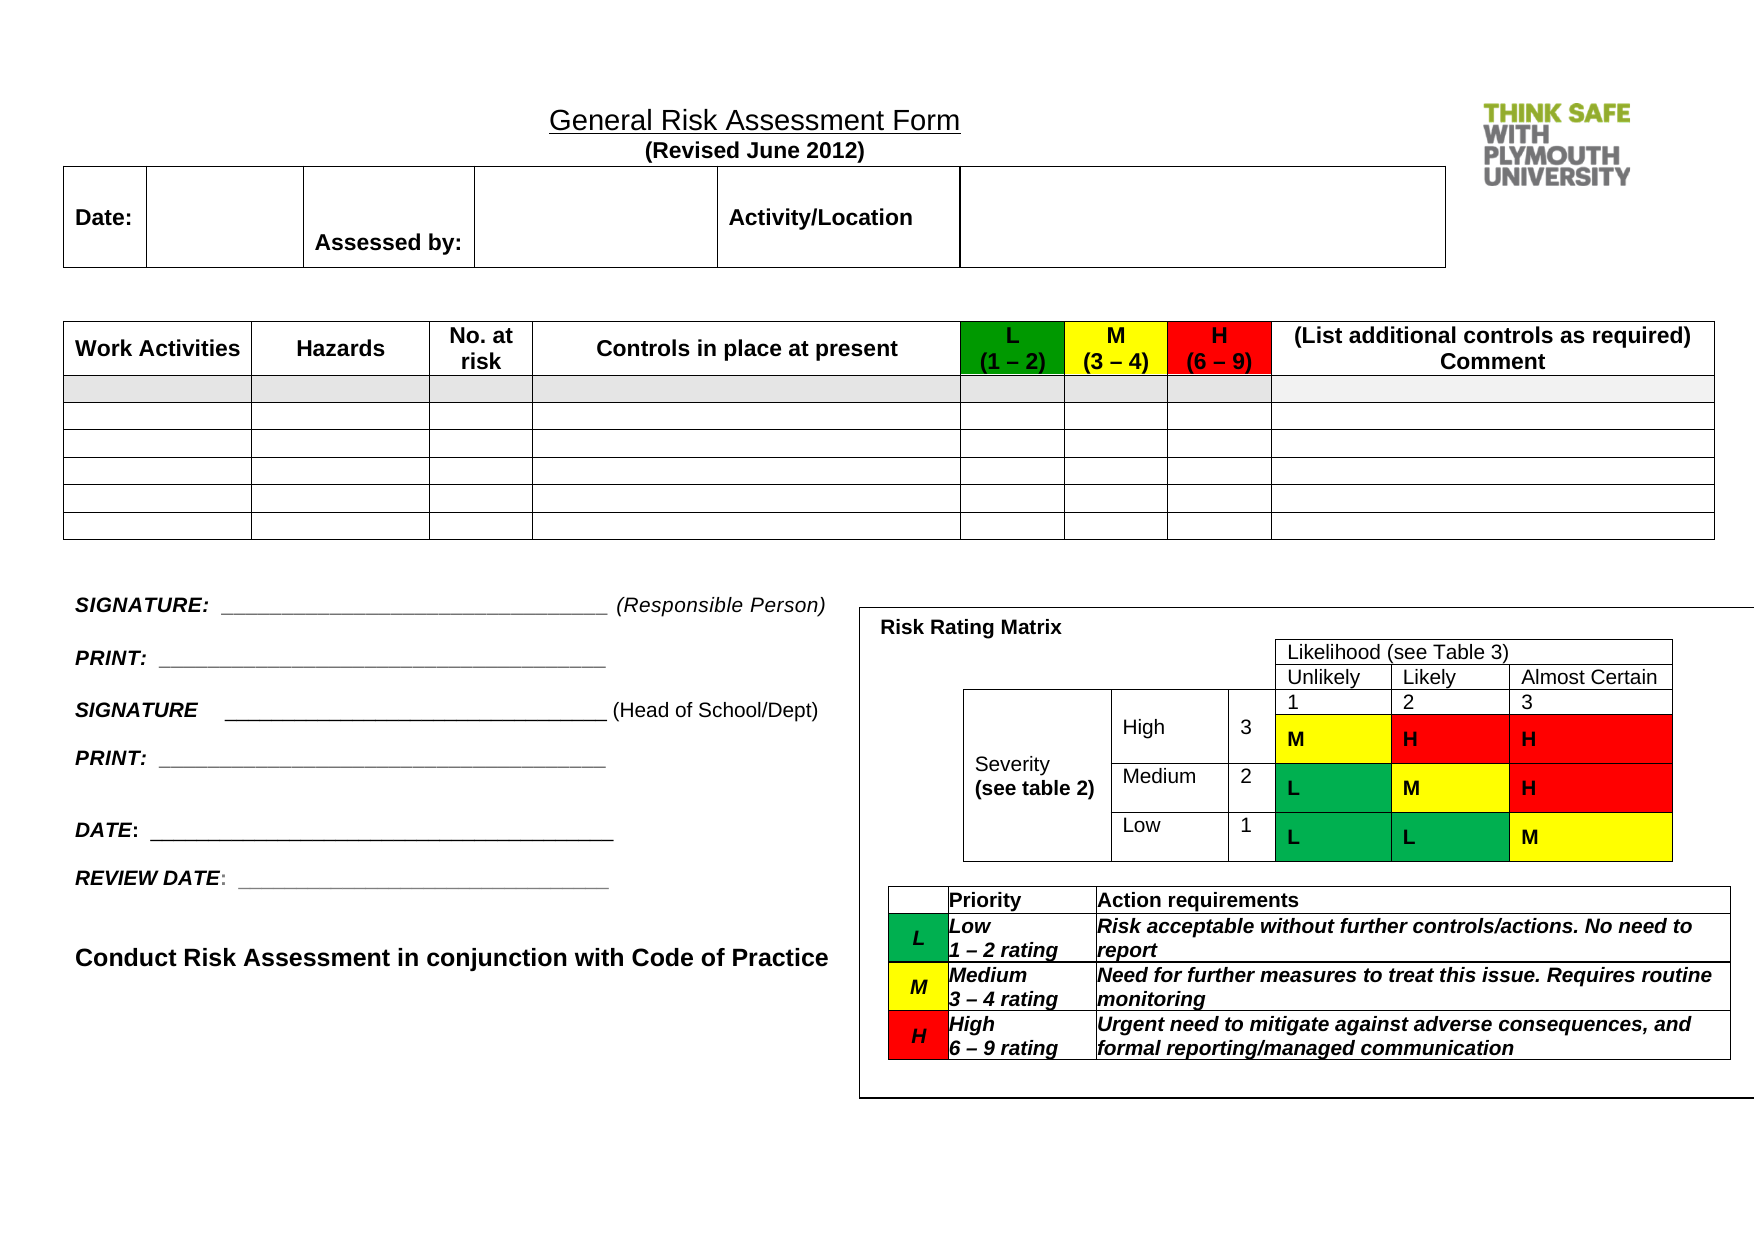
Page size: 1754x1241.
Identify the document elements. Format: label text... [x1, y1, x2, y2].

table_cell Date: [64, 167, 146, 267]
table_cell [147, 167, 303, 267]
table_cell [533, 403, 960, 429]
table_header M (3 – 4) [1065, 322, 1167, 374]
table_header L (1 – 2) [961, 322, 1064, 374]
table_cell [252, 513, 429, 539]
table_cell [1065, 513, 1167, 539]
table_cell [1065, 403, 1167, 429]
table_cell [961, 403, 1064, 429]
table_cell [1272, 485, 1714, 512]
table_cell [1065, 430, 1167, 457]
subtitle REVIEW DATE: ________________________________ [75, 866, 859, 890]
table_cell [1065, 458, 1167, 484]
table_cell [64, 403, 251, 429]
table_cell [1168, 513, 1271, 539]
table_cell [1168, 430, 1271, 457]
table_cell [961, 430, 1064, 457]
table_cell [430, 430, 532, 457]
table_cell [252, 430, 429, 457]
text Conduct Risk Assessment in conjunction with Code of Practice [75, 942, 859, 971]
table_cell [475, 167, 717, 267]
table_cell [64, 485, 251, 512]
table_cell [64, 458, 251, 484]
table_header (List additional controls as required) Comment [1272, 322, 1714, 374]
table_cell [533, 430, 960, 457]
table_cell [1168, 403, 1271, 429]
table_cell Activity/Location [718, 167, 959, 267]
table_cell [64, 376, 251, 402]
table_cell [252, 376, 429, 402]
table_cell [533, 513, 960, 539]
table_header [1446, 104, 1668, 267]
table_cell [961, 167, 1445, 267]
table_cell [961, 376, 1064, 402]
table_cell [1065, 485, 1167, 512]
subtitle PRINT: _____________________________________ [75, 645, 859, 669]
table_header Work Activities [64, 322, 251, 374]
subtitle SIGNATURE: ________________________________ (Responsible Person) [75, 593, 1679, 617]
subtitle PRINT: _____________________________________ [75, 746, 859, 770]
table_cell [961, 513, 1064, 539]
table_header General Risk Assessment Form (Revised June 2012) [64, 104, 1446, 166]
table_cell [64, 513, 251, 539]
table_cell [1168, 485, 1271, 512]
table_cell [430, 458, 532, 484]
table_cell [1272, 376, 1714, 402]
table_cell [1272, 513, 1714, 539]
table_cell [533, 458, 960, 484]
table_cell [430, 403, 532, 429]
table_cell [1272, 430, 1714, 457]
table_cell [252, 485, 429, 512]
table_cell [1065, 376, 1167, 402]
table_cell [1168, 458, 1271, 484]
text DATE: ________________________________________ [75, 818, 859, 842]
table_cell [1272, 403, 1714, 429]
table_cell [1168, 376, 1271, 402]
text SIGNATURE _________________________________ (Head of School/Dept) [75, 698, 859, 722]
table_cell [961, 458, 1064, 484]
picture [1483, 103, 1630, 186]
table_cell [64, 430, 251, 457]
table_cell [1272, 458, 1714, 484]
table_cell [533, 485, 960, 512]
table_header No. at risk [430, 322, 532, 374]
table_cell Assessed by: [304, 167, 474, 267]
table_header Controls in place at present [533, 322, 960, 374]
table_cell [252, 403, 429, 429]
table_cell [430, 376, 532, 402]
table_cell [961, 485, 1064, 512]
table_cell [252, 458, 429, 484]
table_cell [533, 376, 960, 402]
table_cell [430, 513, 532, 539]
table_cell [430, 485, 532, 512]
table_header H (6 – 9) [1168, 322, 1271, 374]
table_header Hazards [252, 322, 429, 374]
